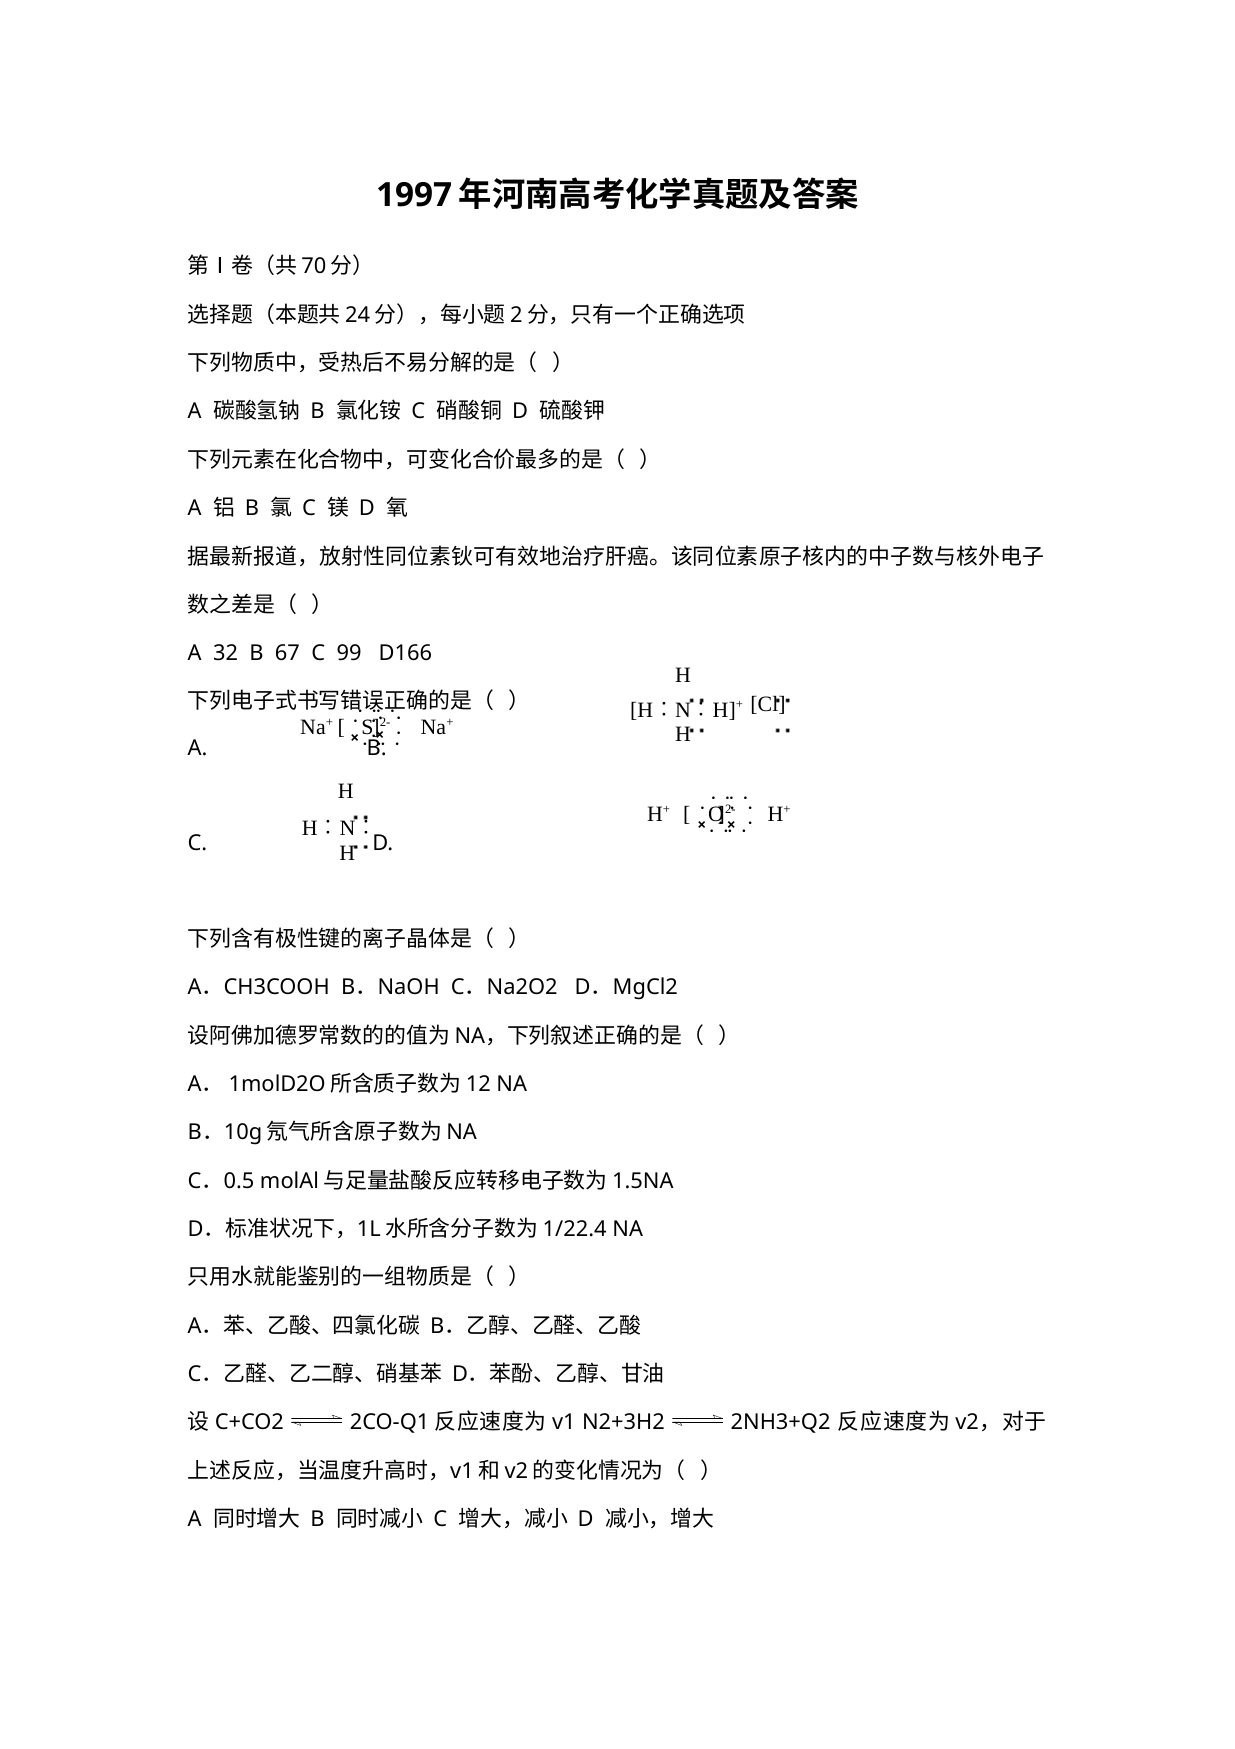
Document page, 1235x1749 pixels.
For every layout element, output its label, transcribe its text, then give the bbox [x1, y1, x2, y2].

text A．CH3COOH B．NaOH C．Na2O2 D．MgCl2 [187, 969, 1047, 1001]
text A 碳酸氢钠 B 氯化铵 C 硝酸铜 D 硫酸钾 [187, 393, 1047, 426]
text 下列电子式书写错误正确的是（ ） [187, 683, 1047, 715]
text D．标准状况下，1L水所含分子数为1/22.4 NA [187, 1211, 1047, 1243]
text C．0.5 molAl与足量盐酸反应转移电子数为1.5NA [187, 1162, 1047, 1195]
text 下列含有极性键的离子晶体是（ ） [187, 921, 1047, 953]
text 第Ⅰ卷（共70分） [187, 248, 1047, 281]
picture [773, 694, 793, 706]
text 选择题（本题共24分），每小题2分，只有一个正确选项 [187, 297, 1047, 329]
picture [687, 694, 707, 706]
text 下列元素在化合物中，可变化合价最多的是（ ） [187, 442, 1047, 474]
picture [773, 724, 793, 736]
text A． 1molD2O所含质子数为12 NA [187, 1066, 1047, 1098]
text 下列物质中，受热后不易分解的是（ ） [187, 345, 1047, 377]
text 设C+CO22CO-Q1反应速度为v1 N2+3H22NH3+Q2 反应速度为v2，对于上述反应，当温度升高时，v1和v2的变化情况为（ ） [187, 1404, 1047, 1485]
text A 32 B 67 C 99 D166 [187, 635, 1047, 668]
text C．乙醛、乙二醇、硝基苯 D．苯酚、乙醇、甘油 [187, 1356, 1047, 1388]
text C. D. [187, 826, 1047, 858]
text B．10g氖气所含原子数为NA [187, 1114, 1047, 1146]
text 据最新报道，放射性同位素钬可有效地治疗肝癌。该同位素原子核内的中子数与核外电子数之差是（ ） [187, 538, 1047, 619]
text A 同时增大 B 同时减小 C 增大，减小 D 减小，增大 [187, 1501, 1047, 1533]
text 只用水就能鉴别的一组物质是（ ） [187, 1259, 1047, 1291]
text A. B. [187, 731, 1047, 763]
picture [351, 811, 371, 823]
text 设阿佛加德罗常数的的值为NA，下列叙述正确的是（ ） [187, 1017, 1047, 1050]
picture [351, 841, 371, 852]
text A 铝 B 氯 C 镁 D 氧 [187, 490, 1047, 522]
text 1997年河南高考化学真题及答案 [187, 159, 1047, 224]
text A．苯、乙酸、四氯化碳 B．乙醇、乙醛、乙酸 [187, 1307, 1047, 1340]
picture [687, 724, 707, 736]
